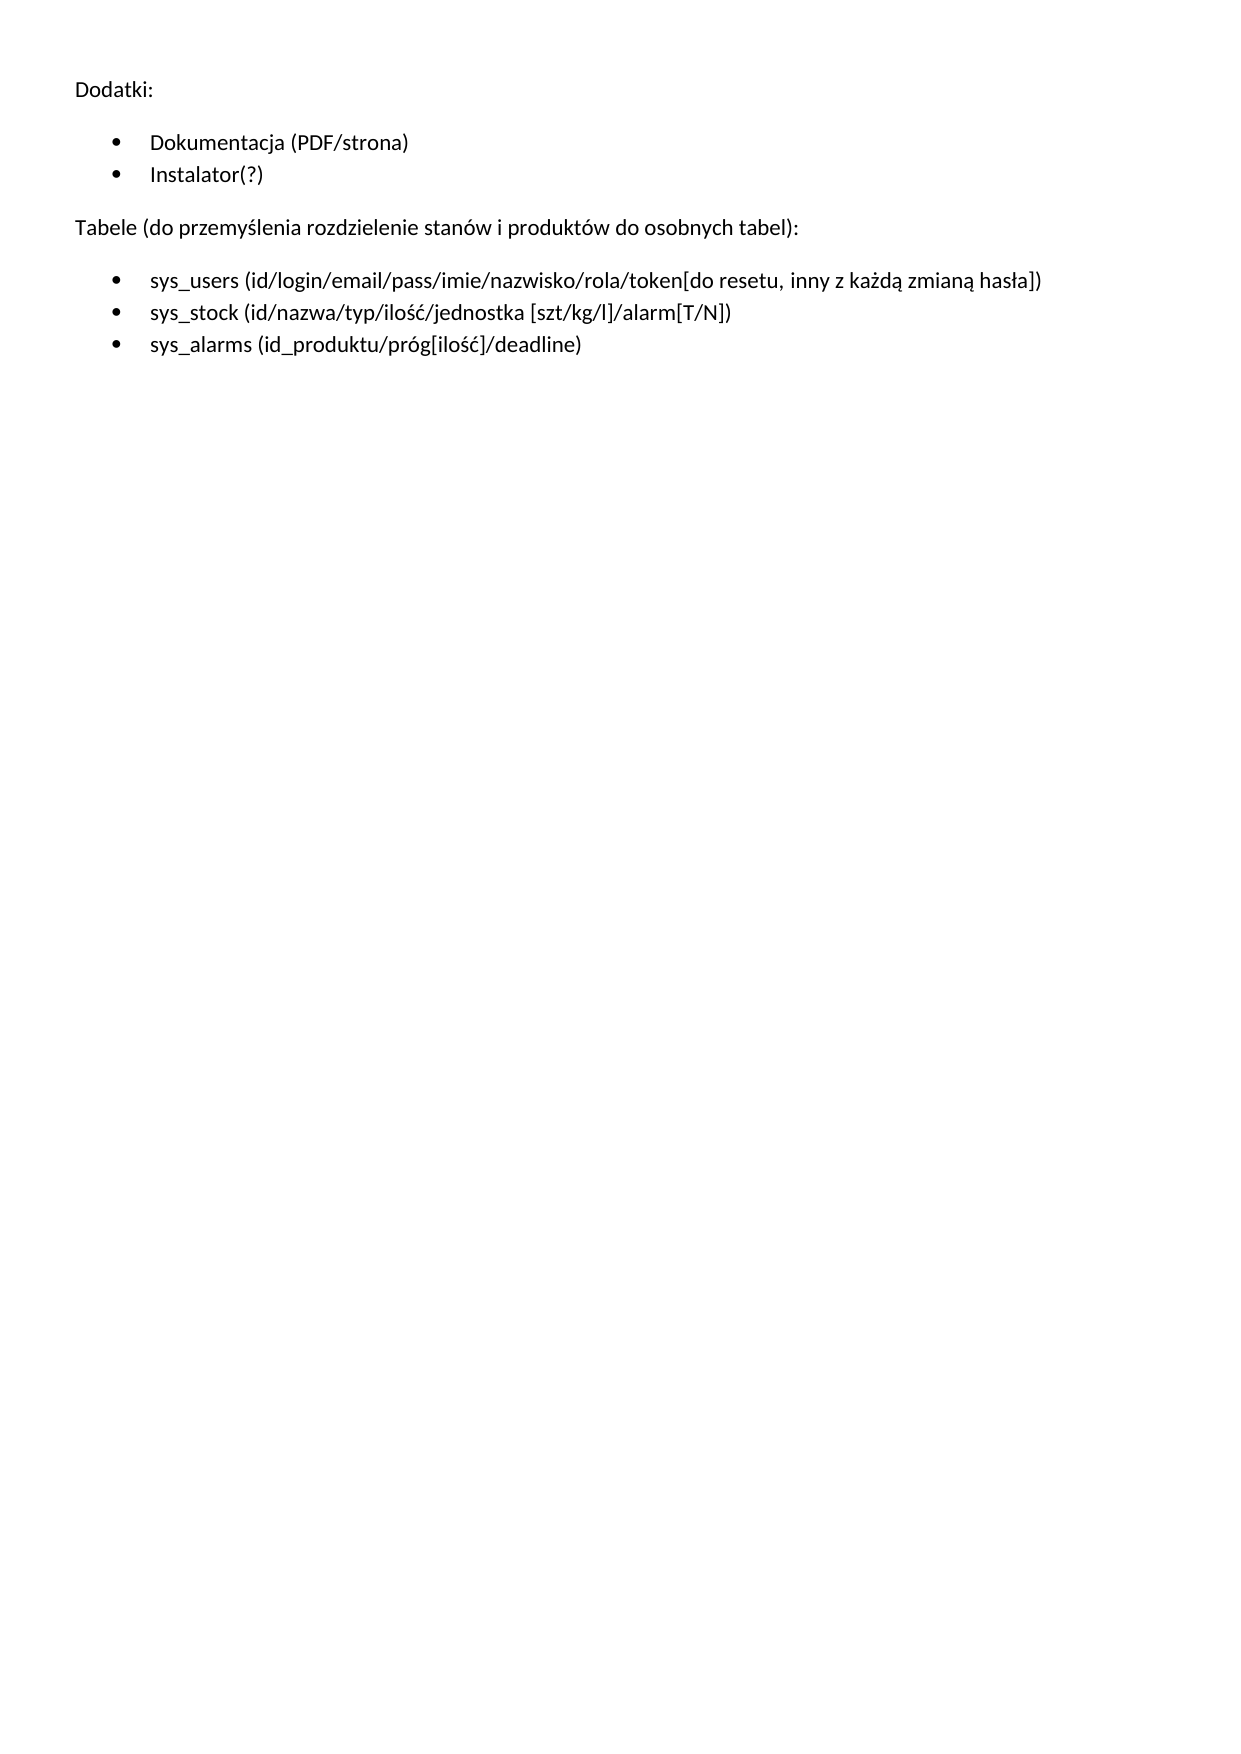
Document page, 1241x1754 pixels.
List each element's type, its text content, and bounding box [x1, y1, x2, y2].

text Tabele (do przemyślenia rozdzielenie stanów i produktów do osobnych tabel): [75, 213, 1165, 241]
list Dokumentacja (PDF/strona) [112, 128, 1165, 156]
list Instalator(?) [112, 160, 1165, 188]
text Dodatki: [75, 75, 1165, 103]
list sys_users (id/login/email/pass/imie/nazwisko/rola/token[do resetu, inny z każdą zmianą hasła]) [112, 266, 1165, 294]
list sys_alarms (id_produktu/próg[ilość]/deadline) [112, 331, 1165, 359]
list sys_stock (id/nazwa/typ/ilość/jednostka [szt/kg/l]/alarm[T/N]) [112, 298, 1165, 326]
